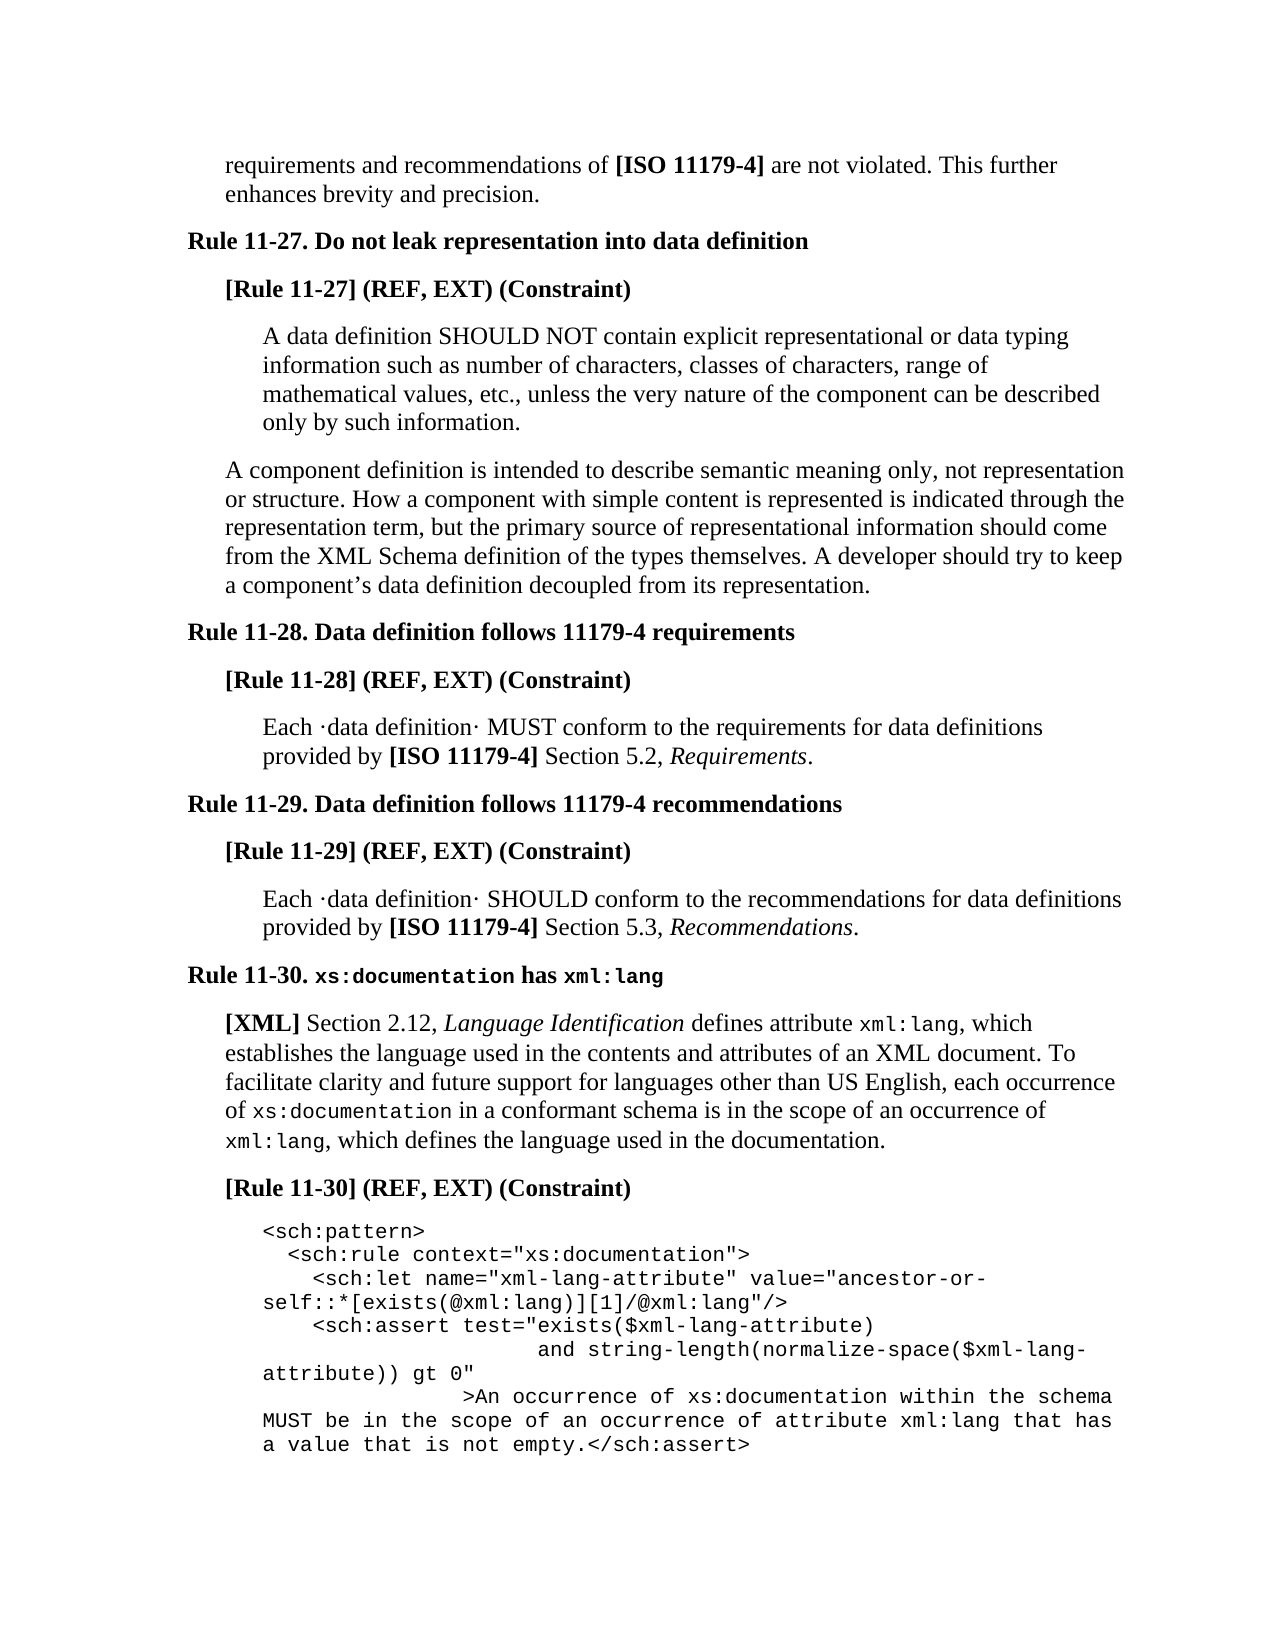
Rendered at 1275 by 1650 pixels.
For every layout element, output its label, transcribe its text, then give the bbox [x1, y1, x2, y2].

text [XML] Section 2.12, Language Identification defines attribute xml:lang, which establishes the language used in the contents and attributes of an XML document. To facilitate clarity and future support for languages other than US English, each occurrence of xs:documentation in a conformant schema is in the scope of an occurrence of xml:lang, which defines the language used in the documentation. [225, 1008, 1125, 1154]
text [Rule 11-27] (REF, EXT) (Constraint) [225, 274, 1125, 302]
text Rule 11-28. Data definition follows 11179-4 requirements [187, 617, 1125, 646]
text A component definition is intended to describe semantic meaning only, not representation or structure. How a component with simple content is represented is indicated through the representation term, but the primary source of representational information should come from the XML Schema definition of the types themselves. A developer should try to keep a component’s data definition decoupled from its representation. [225, 455, 1125, 599]
text Each ·data definition· SHOULD conform to the recommendations for data definitions provided by [ISO 11179-4] Section 5.3, Recommendations. [262, 884, 1125, 941]
text Rule 11-27. Do not leak representation into data definition [187, 226, 1125, 255]
text [Rule 11-29] (REF, EXT) (Constraint) [225, 836, 1125, 865]
text [Rule 11-28] (REF, EXT) (Constraint) [225, 665, 1125, 694]
text [Rule 11-30] (REF, EXT) (Constraint) [225, 1173, 1125, 1202]
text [225, 150, 1125, 207]
text A data definition SHOULD NOT contain explicit representational or data typing information such as number of characters, classes of characters, range of mathematical values, etc., unless the very nature of the component can be described only by such information. [262, 321, 1125, 436]
text Rule 11-29. Data definition follows 11179-4 recommendations [187, 789, 1125, 817]
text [262, 1221, 1125, 1457]
text Rule 11-30. xs:documentation has xml:lang [187, 960, 1125, 989]
text Each ·data definition· MUST conform to the requirements for data definitions provided by [ISO 11179-4] Section 5.2, Requirements. [262, 712, 1125, 770]
